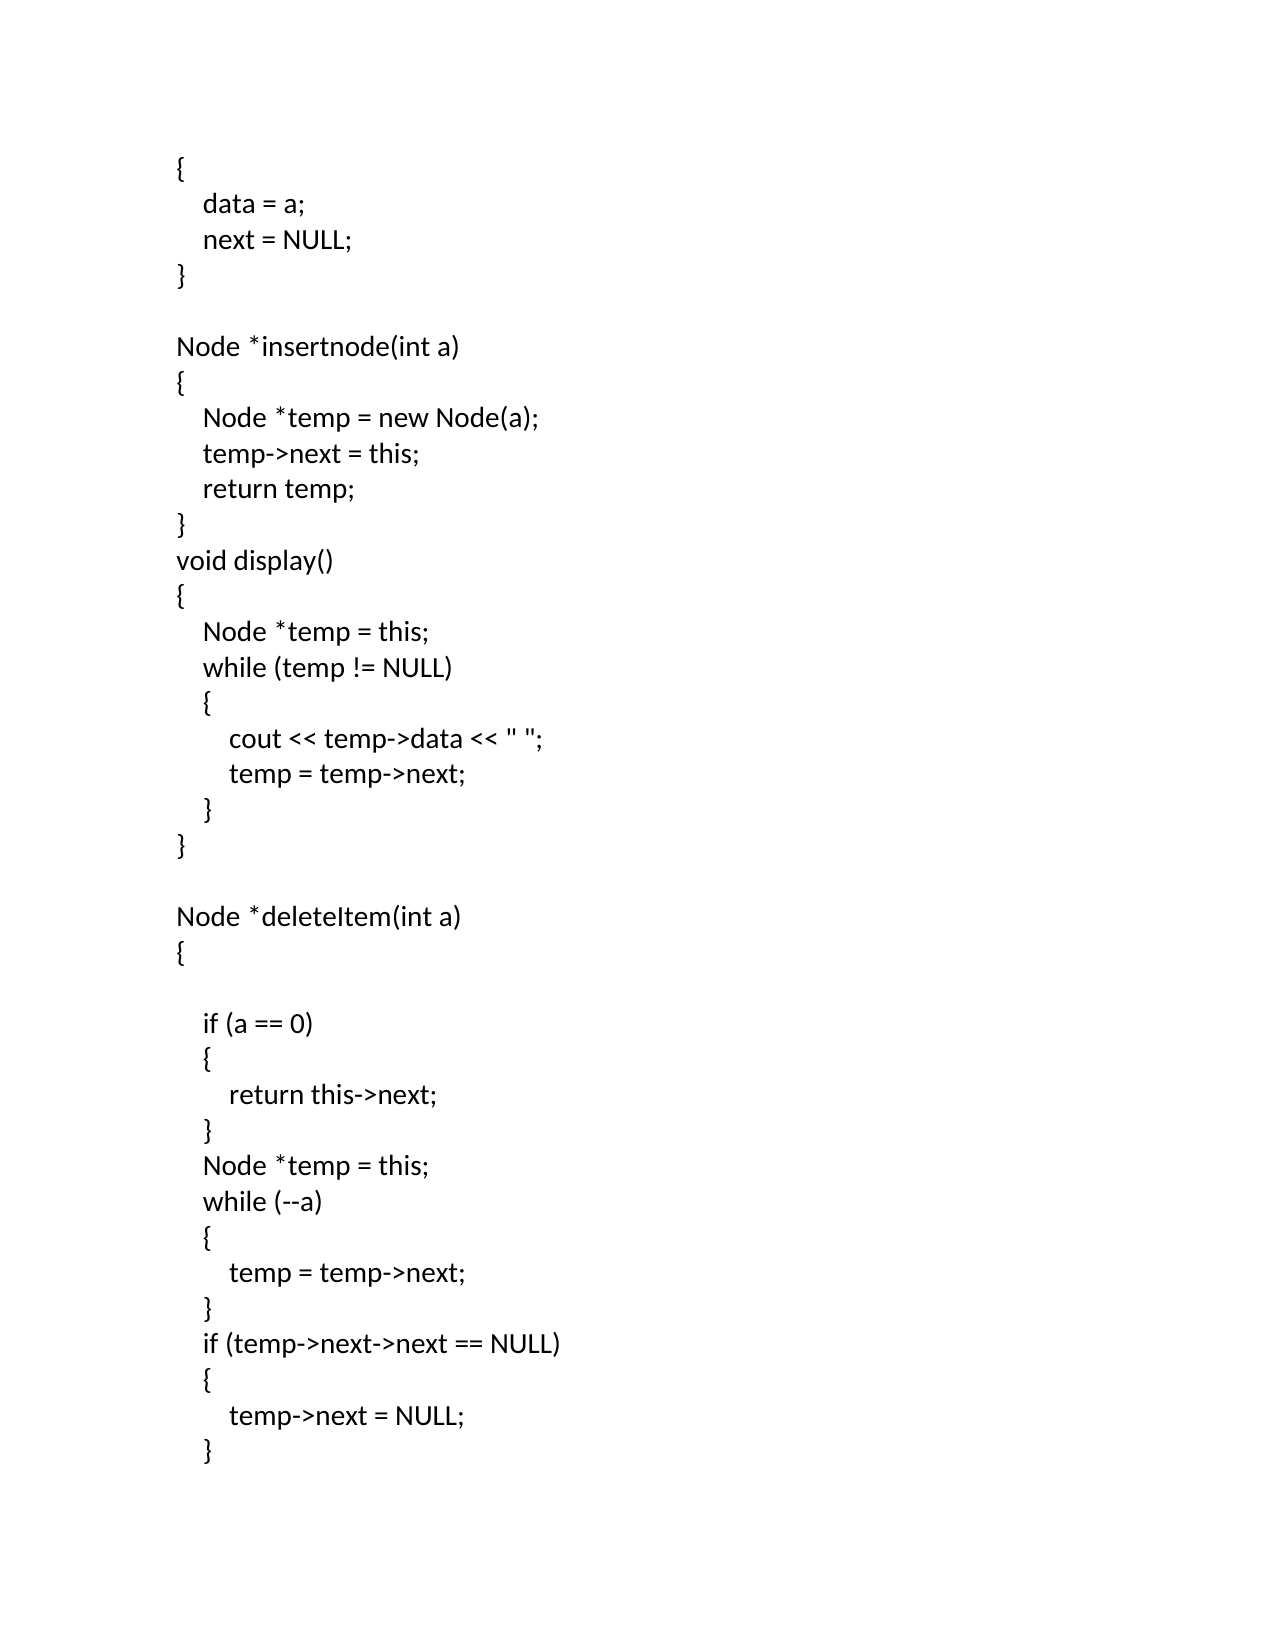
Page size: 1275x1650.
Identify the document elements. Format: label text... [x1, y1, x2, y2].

text { [150, 1041, 1125, 1076]
text Node *temp = this; [150, 613, 1125, 649]
text return this->next; [150, 1076, 1125, 1112]
text { [150, 684, 1125, 720]
text } [150, 1290, 1125, 1326]
text while (temp != NULL) [150, 649, 1125, 684]
text Node *deleteItem(int a) [150, 898, 1125, 934]
text { [150, 364, 1125, 399]
text { [150, 1361, 1125, 1397]
text } [150, 1112, 1125, 1147]
text { [150, 150, 1125, 186]
text } [150, 1432, 1125, 1468]
text temp->next = this; [150, 435, 1125, 471]
text { [150, 1219, 1125, 1254]
text cout << temp->data << " "; [150, 720, 1125, 756]
text temp->next = NULL; [150, 1397, 1125, 1432]
text return temp; [150, 471, 1125, 506]
text if (a == 0) [150, 1005, 1125, 1041]
text while (--a) [150, 1183, 1125, 1219]
text Node *temp = new Node(a); [150, 399, 1125, 435]
text void display() [150, 542, 1125, 577]
text } [150, 827, 1125, 862]
text Node *insertnode(int a) [150, 328, 1125, 364]
text { [150, 934, 1125, 969]
text if (temp->next->next == NULL) [150, 1326, 1125, 1361]
text } [150, 257, 1125, 292]
text data = a; [150, 186, 1125, 221]
text { [150, 577, 1125, 613]
text Node *temp = this; [150, 1147, 1125, 1183]
text } [150, 791, 1125, 827]
text next = NULL; [150, 221, 1125, 257]
text temp = temp->next; [150, 1254, 1125, 1290]
text } [150, 506, 1125, 542]
text temp = temp->next; [150, 756, 1125, 791]
